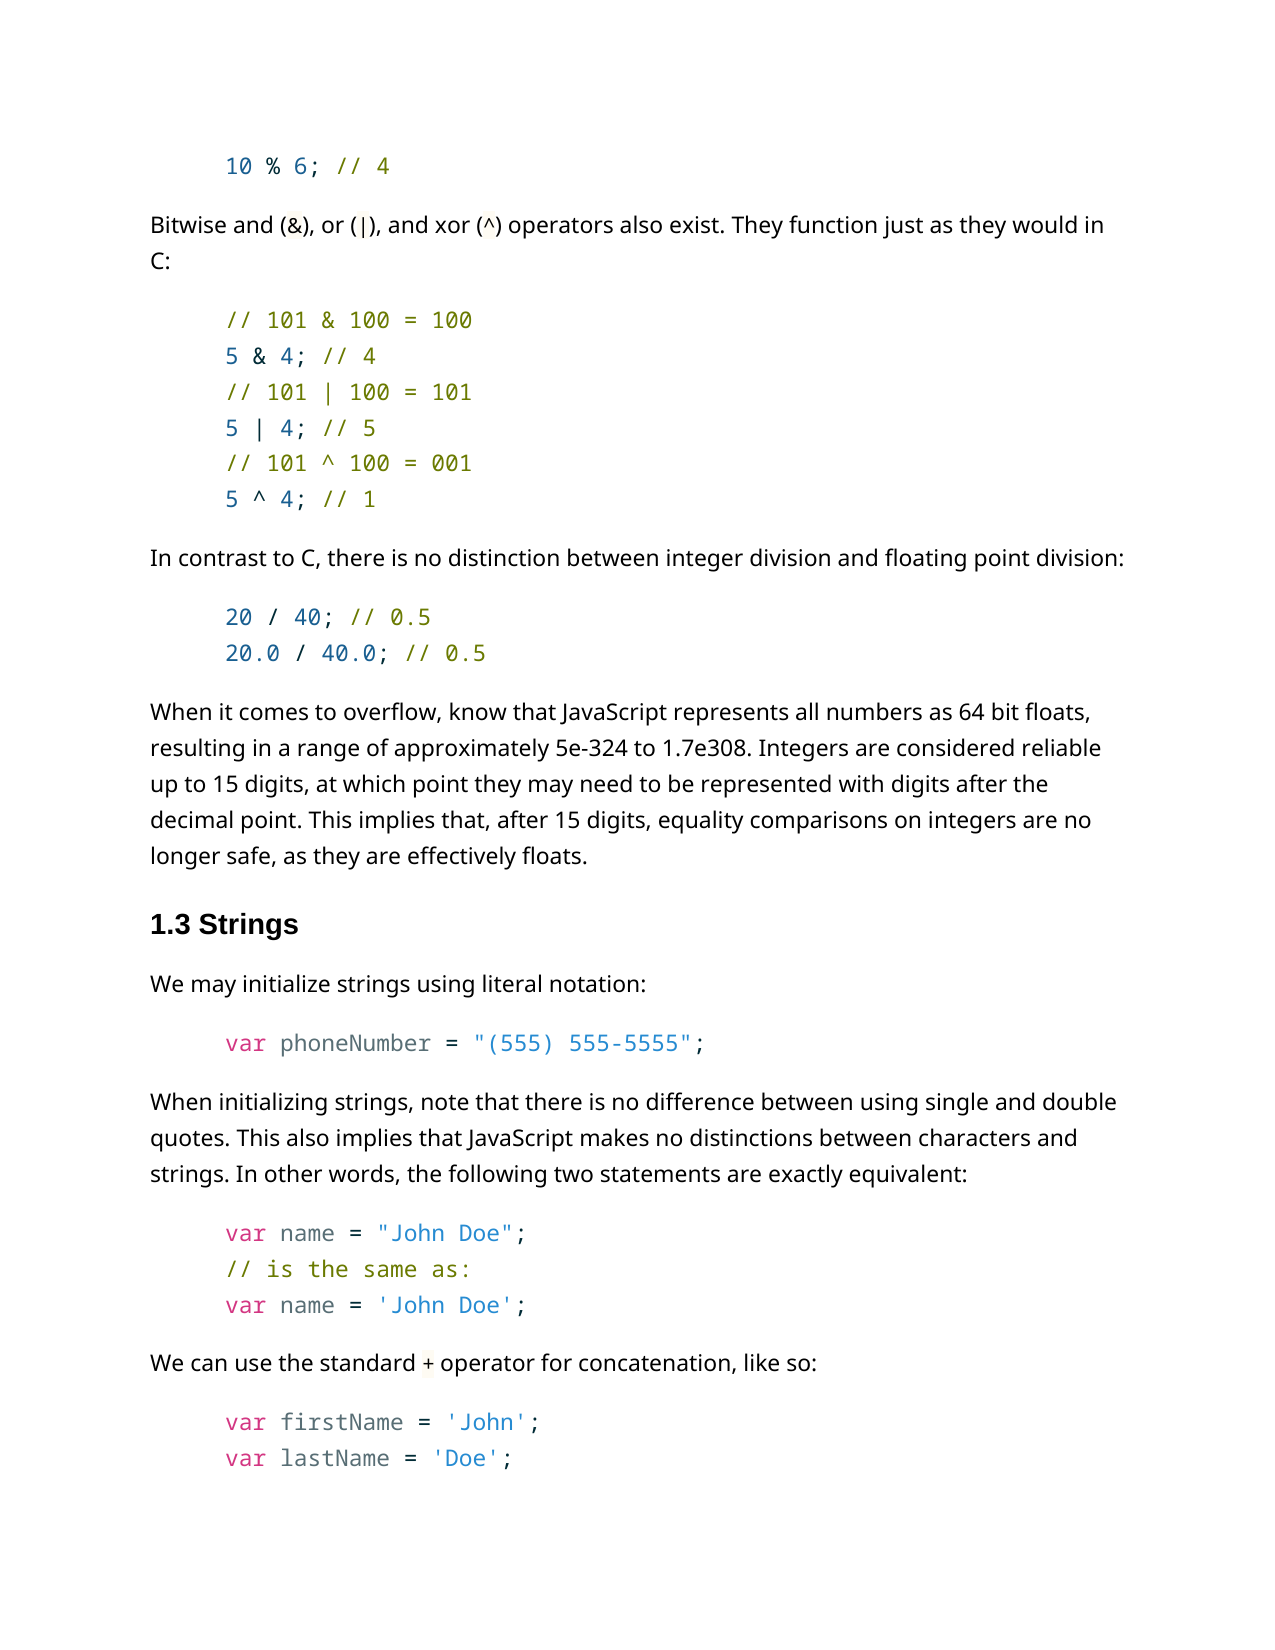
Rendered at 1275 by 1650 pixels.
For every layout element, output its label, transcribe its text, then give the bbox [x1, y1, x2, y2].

text var name = "John Doe"; [225, 1217, 1125, 1248]
text 10 % 6; // 4 [225, 150, 1125, 181]
text Bitwise and (&), or (|), and xor (^) operators also exist. They function just as they would in C: [150, 209, 1125, 276]
text 20 / 40; // 0.5 [225, 601, 1125, 632]
text 5 ^ 4; // 1 [150, 483, 1125, 514]
text var phoneNumber = "(555) 555-5555"; [225, 1027, 1125, 1058]
text 5 & 4; // 4 [150, 339, 1125, 371]
text We may initialize strings using literal notation: [150, 968, 1125, 999]
text In contrast to C, there is no distinction between integer division and floating point division: [150, 542, 1125, 573]
text var lastName = 'Doe'; [225, 1442, 1125, 1473]
text 5 | 4; // 5 [150, 411, 1125, 443]
text 20.0 / 40.0; // 0.5 [225, 637, 1125, 668]
text var firstName = 'John'; [225, 1406, 1125, 1437]
text // is the same as: [225, 1253, 1125, 1284]
text // 101 | 100 = 101 [150, 376, 1125, 407]
text var name = 'John Doe'; [225, 1288, 1125, 1320]
text We can use the standard + operator for concatenation, like so: [150, 1347, 1125, 1379]
subtitle 1.3 Strings [150, 907, 1125, 940]
text // 101 ^ 100 = 001 [150, 447, 1125, 479]
text When initializing strings, note that there is no difference between using single and double quotes. This also implies that JavaScript makes no distinctions between characters and strings. In other words, the following two statements are exactly equivalent: [150, 1086, 1125, 1189]
text // 101 & 100 = 100 [150, 304, 1125, 335]
text When it comes to overflow, know that JavaScript represents all numbers as 64 bit floats, resulting in a range of approximately 5e-324 to 1.7e308. Integers are considered reliable up to 15 digits, at which point they may need to be represented with digits after the decimal point. This implies that, after 15 digits, equality comparisons on integers are no longer safe, as they are effectively floats. [150, 696, 1125, 871]
